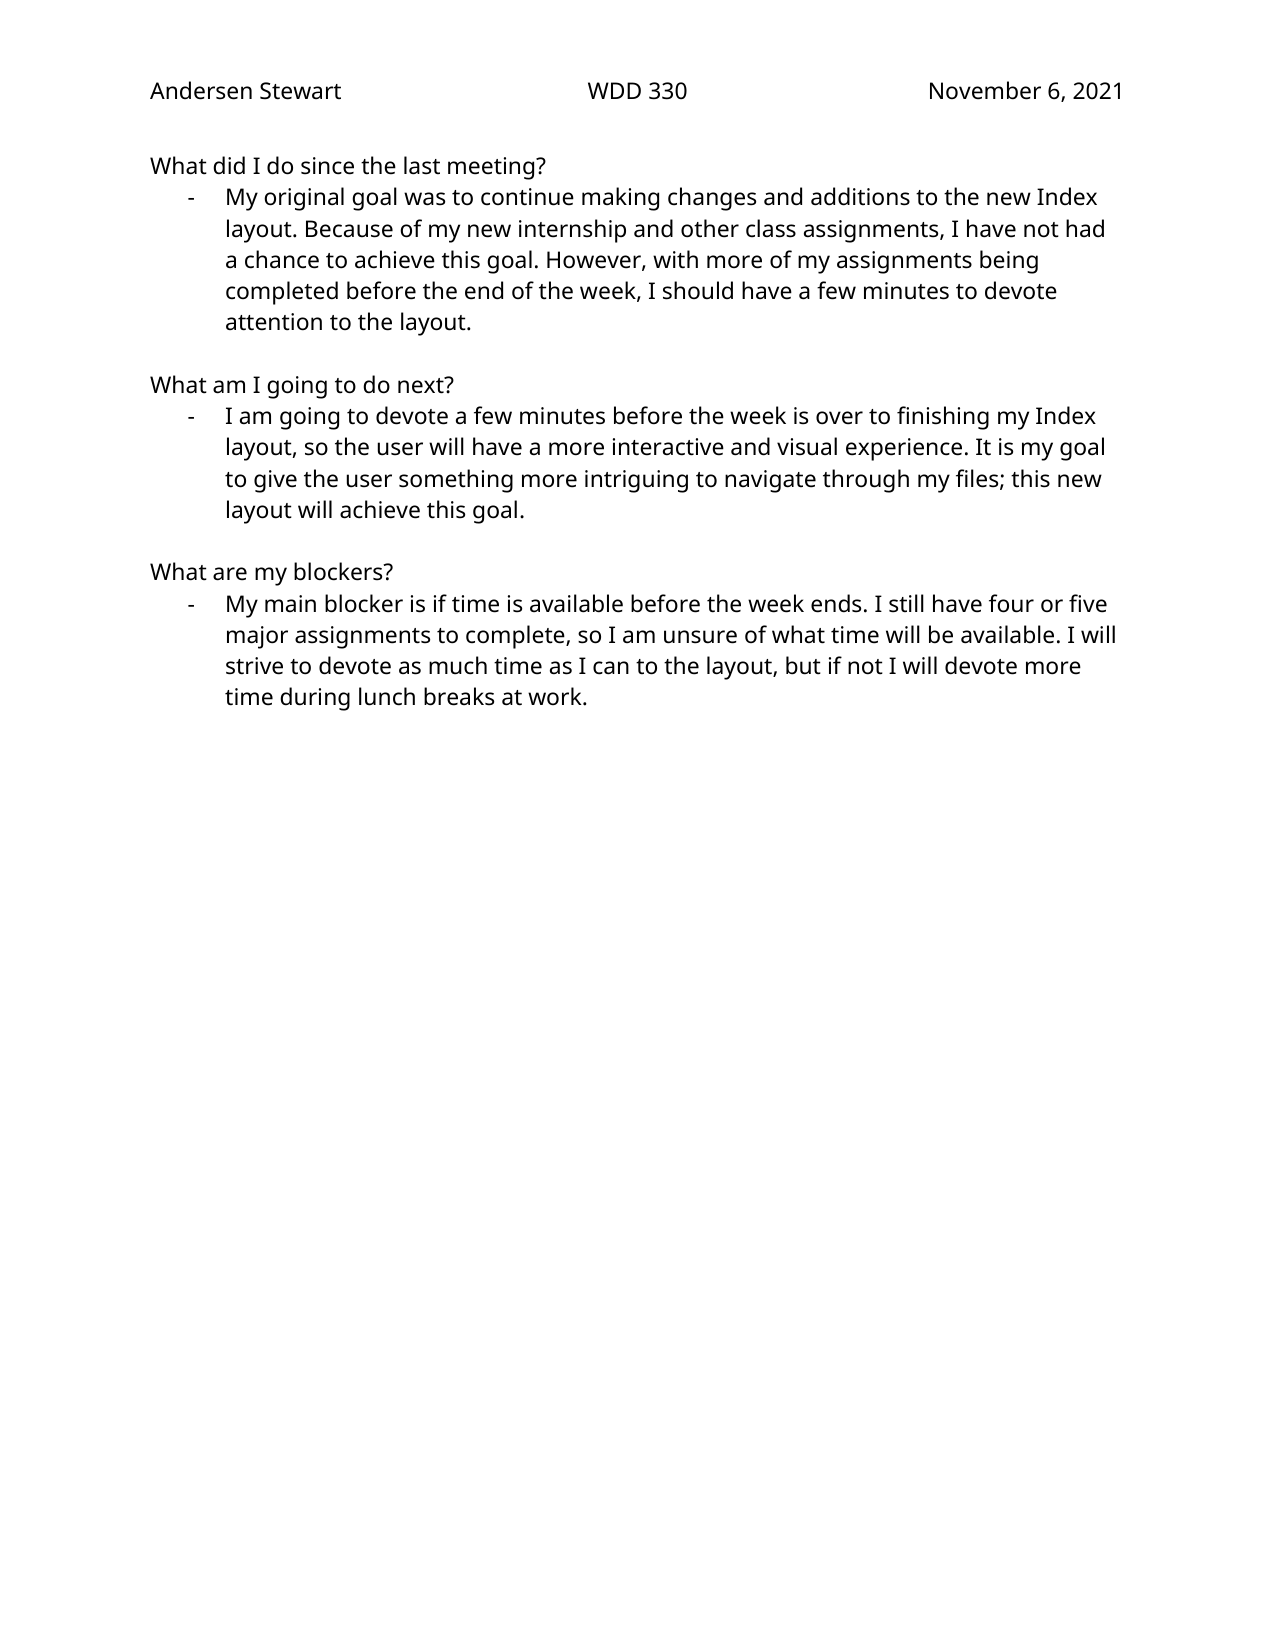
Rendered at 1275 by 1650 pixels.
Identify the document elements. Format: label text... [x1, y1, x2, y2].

list My main blocker is if time is available before the week ends. I still have four or five major assignments to complete, so I am unsure of what time will be available. I will strive to devote as much time as I can to the layout, but if not I will devote more time during lunch breaks at work. [187, 587, 1125, 712]
text What did I do since the last meeting? [150, 150, 1125, 181]
list My original goal was to continue making changes and additions to the new Index layout. Because of my new internship and other class assignments, I have not had a chance to achieve this goal. However, with more of my assignments being completed before the end of the week, I should have a few minutes to devote attention to the layout. [187, 181, 1125, 337]
text What am I going to do next? [150, 369, 1125, 400]
list I am going to devote a few minutes before the week is over to finishing my Index layout, so the user will have a more interactive and visual experience. It is my goal to give the user something more intriguing to navigate through my files; this new layout will achieve this goal. [187, 400, 1125, 525]
text What are my blockers? [150, 556, 1125, 587]
